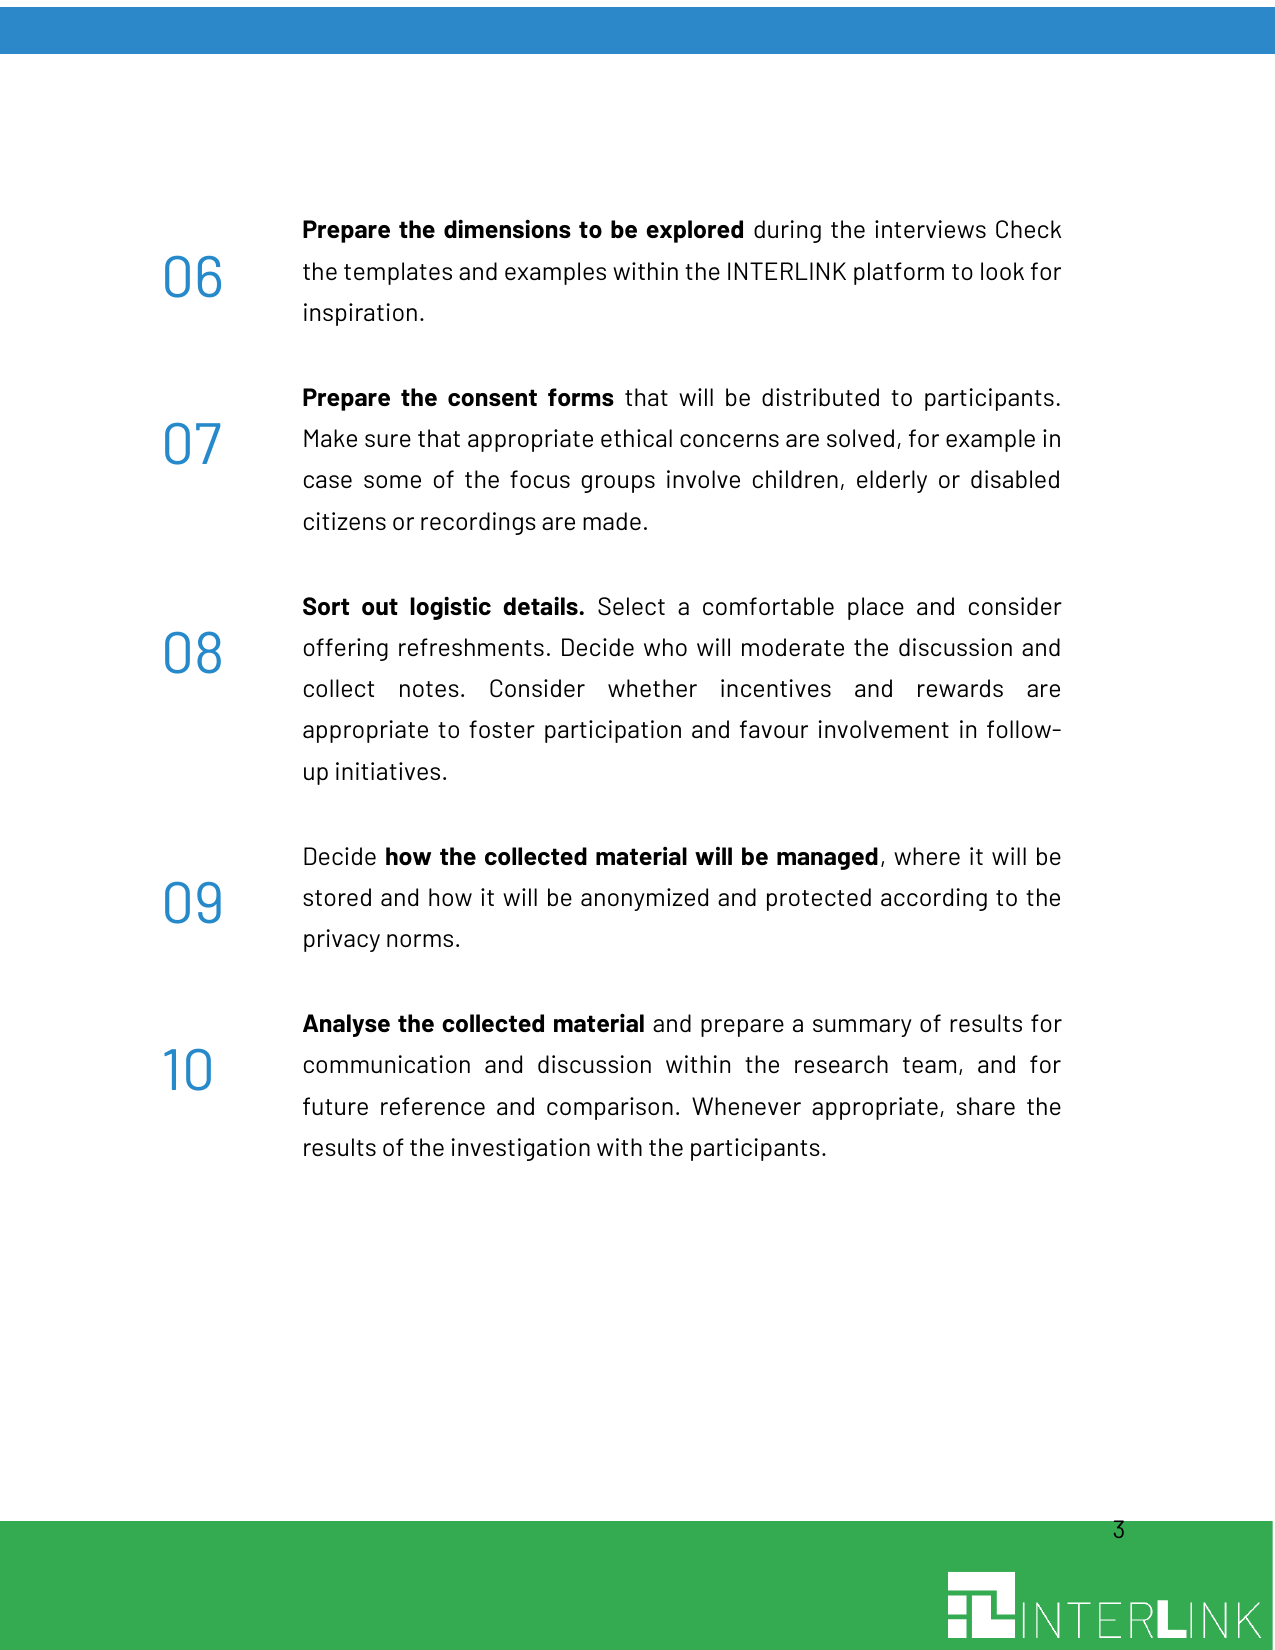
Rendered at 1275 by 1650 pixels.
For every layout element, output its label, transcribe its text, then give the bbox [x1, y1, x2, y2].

table_cell Sort out logistic details. Select a comfortable place and consider offering refreshments. Decide who will moderate the discussion and collect notes. Consider whether incentives and rewards are appropriate to foster participation and favour involvement in follow-up initiatives. [293, 580, 1084, 827]
table_cell 07 [152, 371, 291, 577]
table_cell 09 [152, 830, 291, 995]
table_cell Prepare the consent forms that will be distributed to participants. Make sure that appropriate ethical concerns are solved, for example in case some of the focus groups involve children, elderly or disabled citizens or recordings are made. [293, 371, 1084, 577]
table_cell 06 [152, 204, 291, 369]
table_cell 10 [152, 997, 291, 1203]
table_cell Analyse the collected material and prepare a summary of results for communication and discussion within the research team, and for future reference and comparison. Whenever appropriate, share the results of the investigation with the participants. [293, 997, 1084, 1203]
table_cell 08 [152, 580, 291, 827]
table_cell Prepare the dimensions to be explored during the interviews Check the templates and examples within the INTERLINK platform to look for inspiration. [293, 204, 1084, 369]
table_cell Decide how the collected material will be managed, where it will be stored and how it will be anonymized and protected according to the privacy norms. [293, 830, 1084, 995]
picture [0, 1521, 1273, 1650]
picture [0, 7, 1275, 54]
